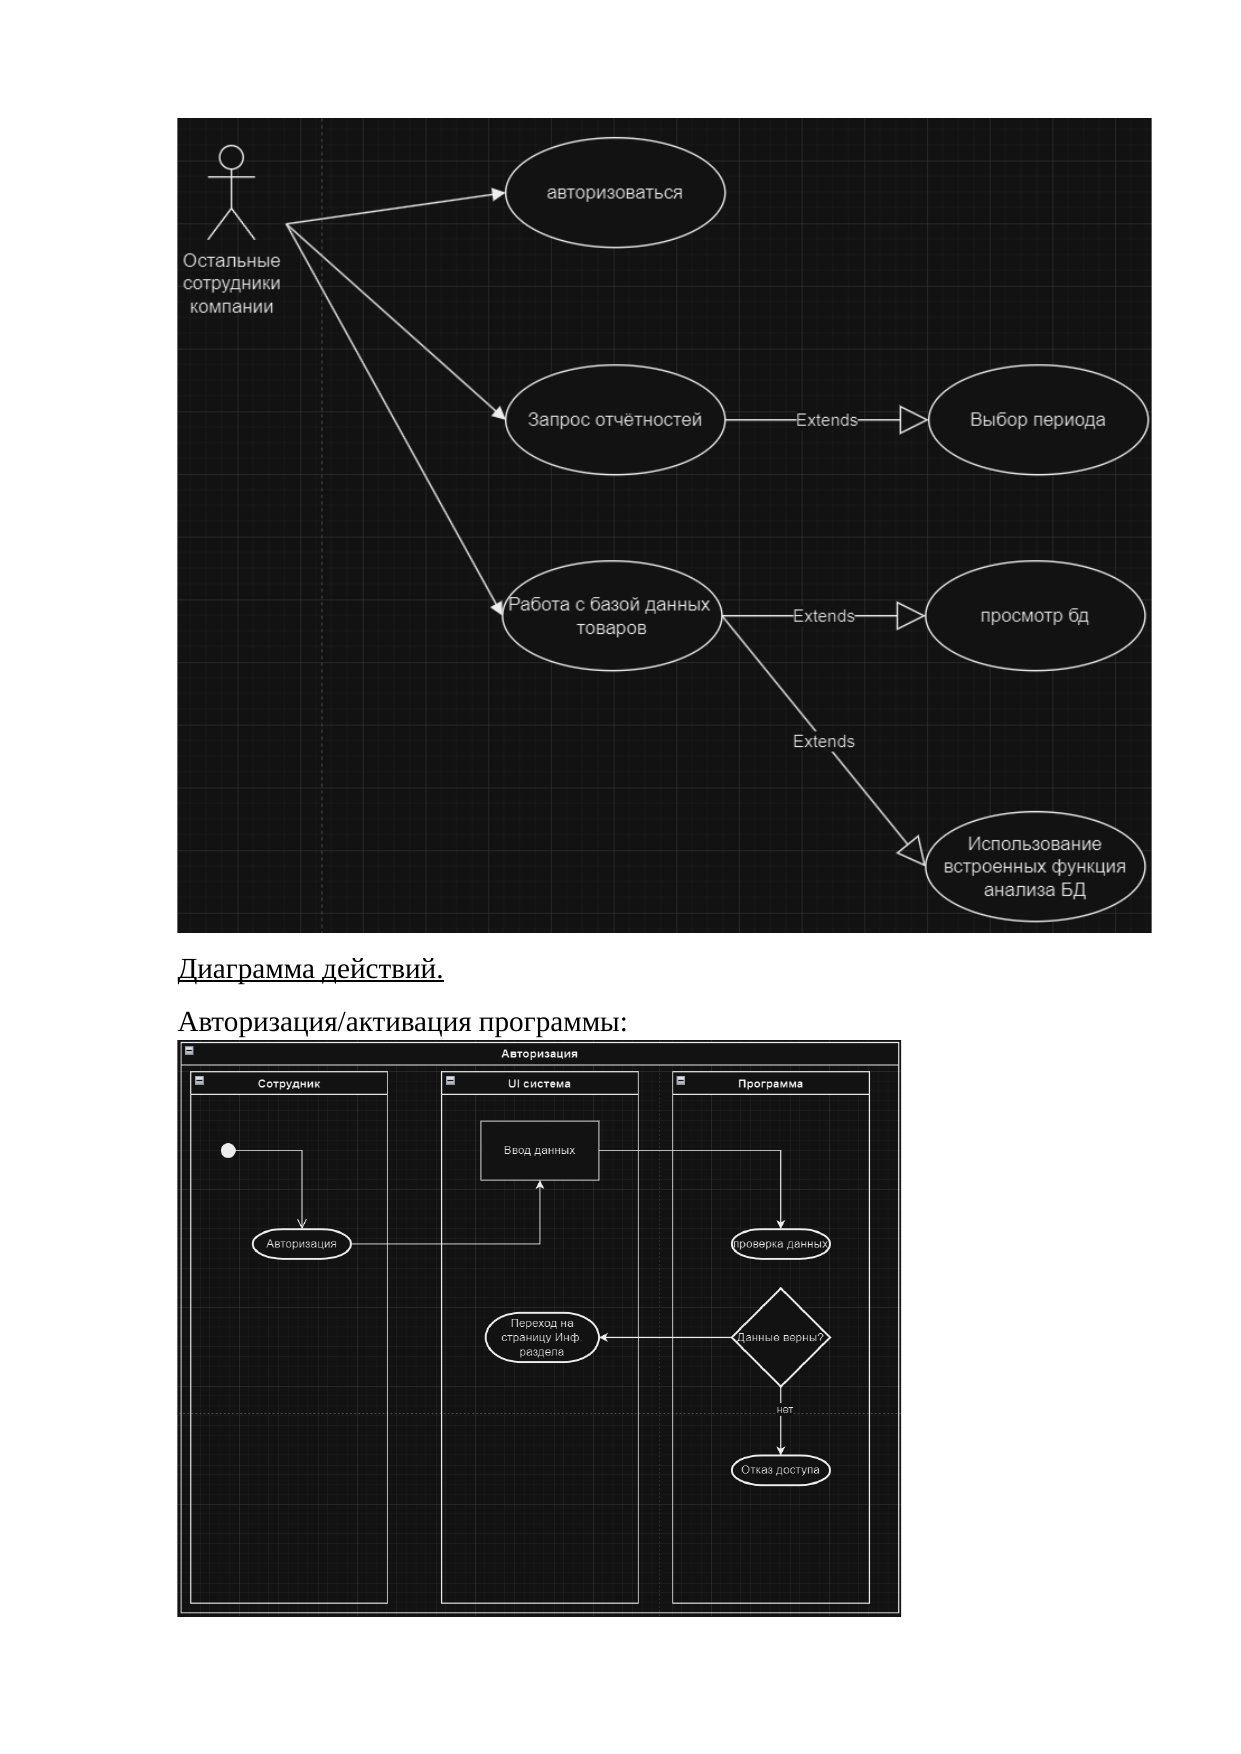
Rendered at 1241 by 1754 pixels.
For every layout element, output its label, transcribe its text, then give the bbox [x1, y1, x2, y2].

picture [177, 1040, 902, 1617]
picture [177, 118, 1152, 933]
text Диаграмма действий. [177, 951, 1152, 985]
